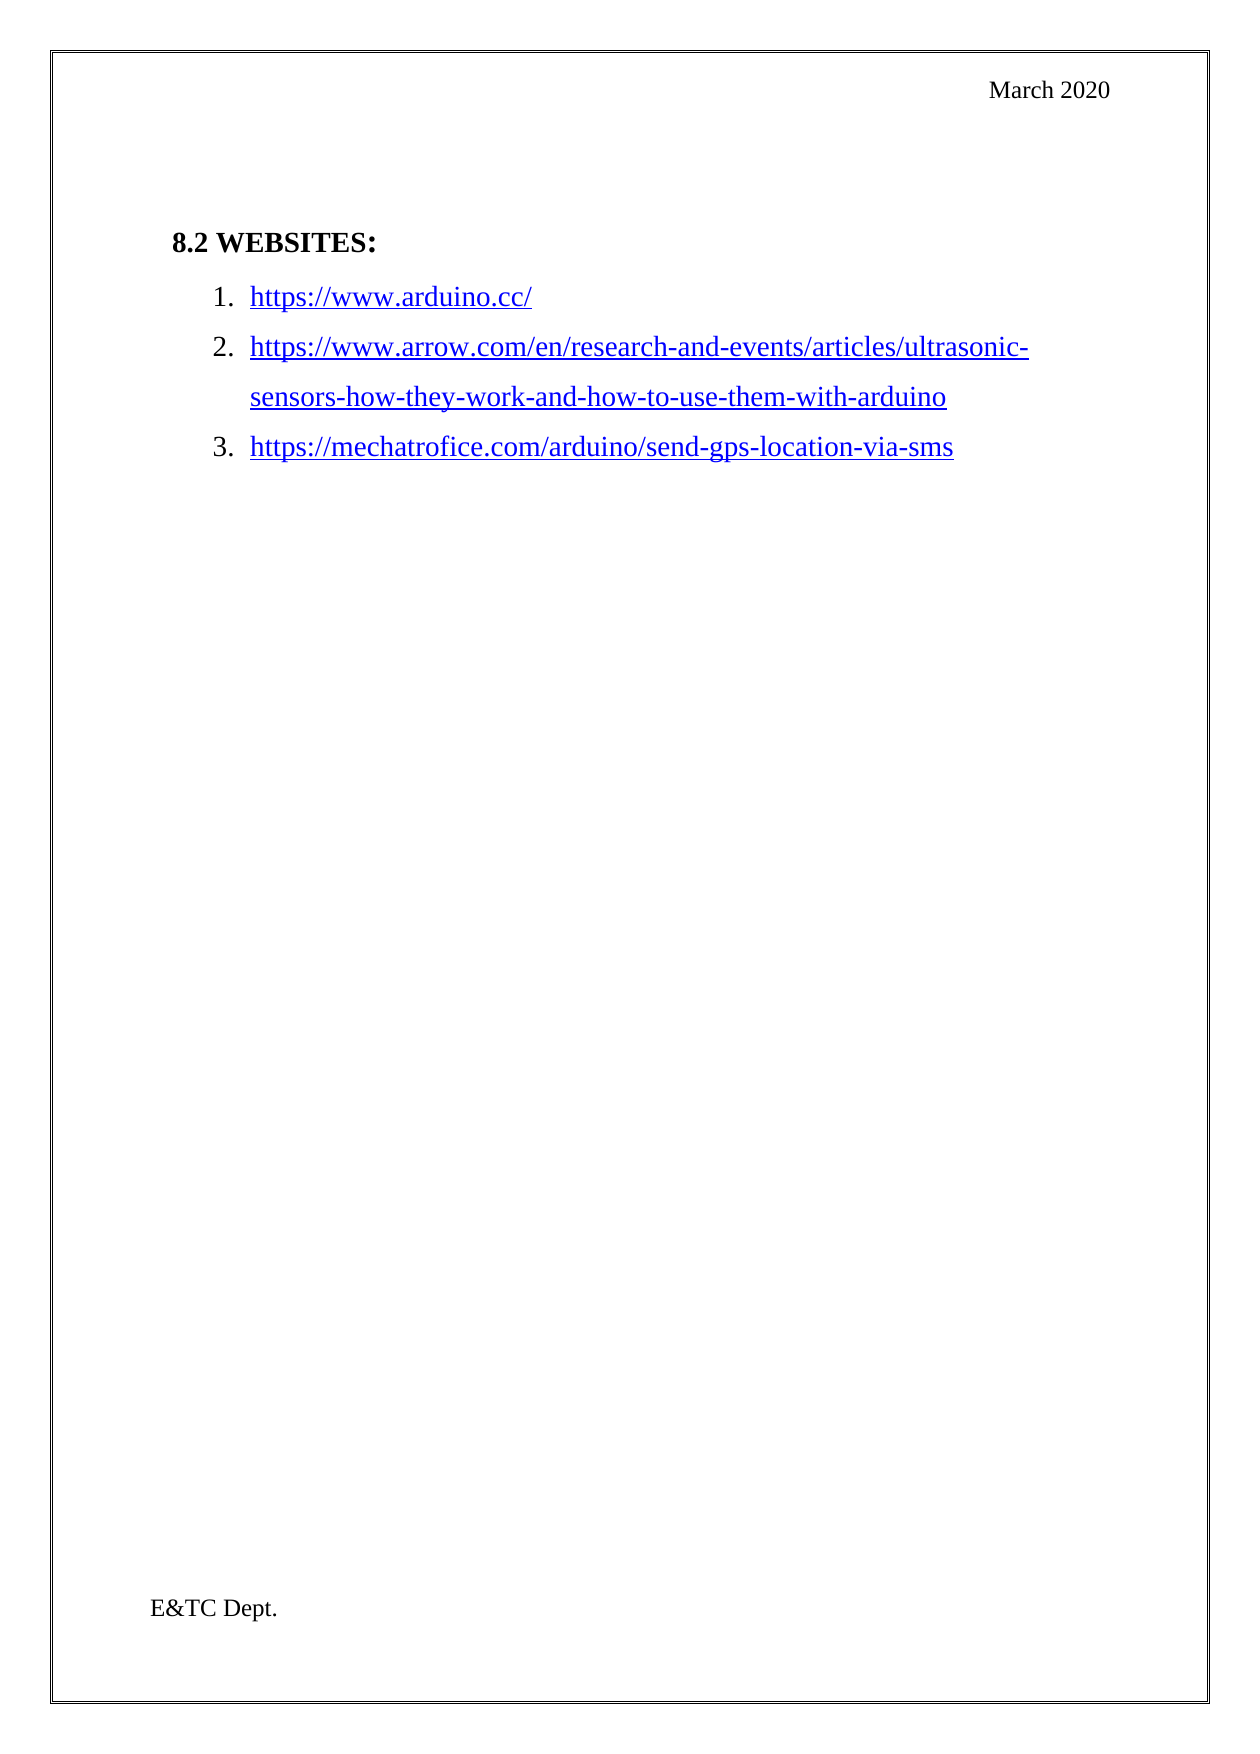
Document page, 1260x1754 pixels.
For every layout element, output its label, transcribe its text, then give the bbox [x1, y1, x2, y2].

list https://mechatrofice.com/arduino/send-gps-location-via-sms [212, 429, 1110, 463]
list https://www.arrow.com/en/research-and-events/articles/ultrasonic-sensors-how-they-work-and-how-to-use-them-with-arduino [212, 329, 1110, 413]
text 8.2 WEBSITES: [150, 221, 1110, 259]
list https://www.arduino.cc/ [212, 279, 1110, 312]
